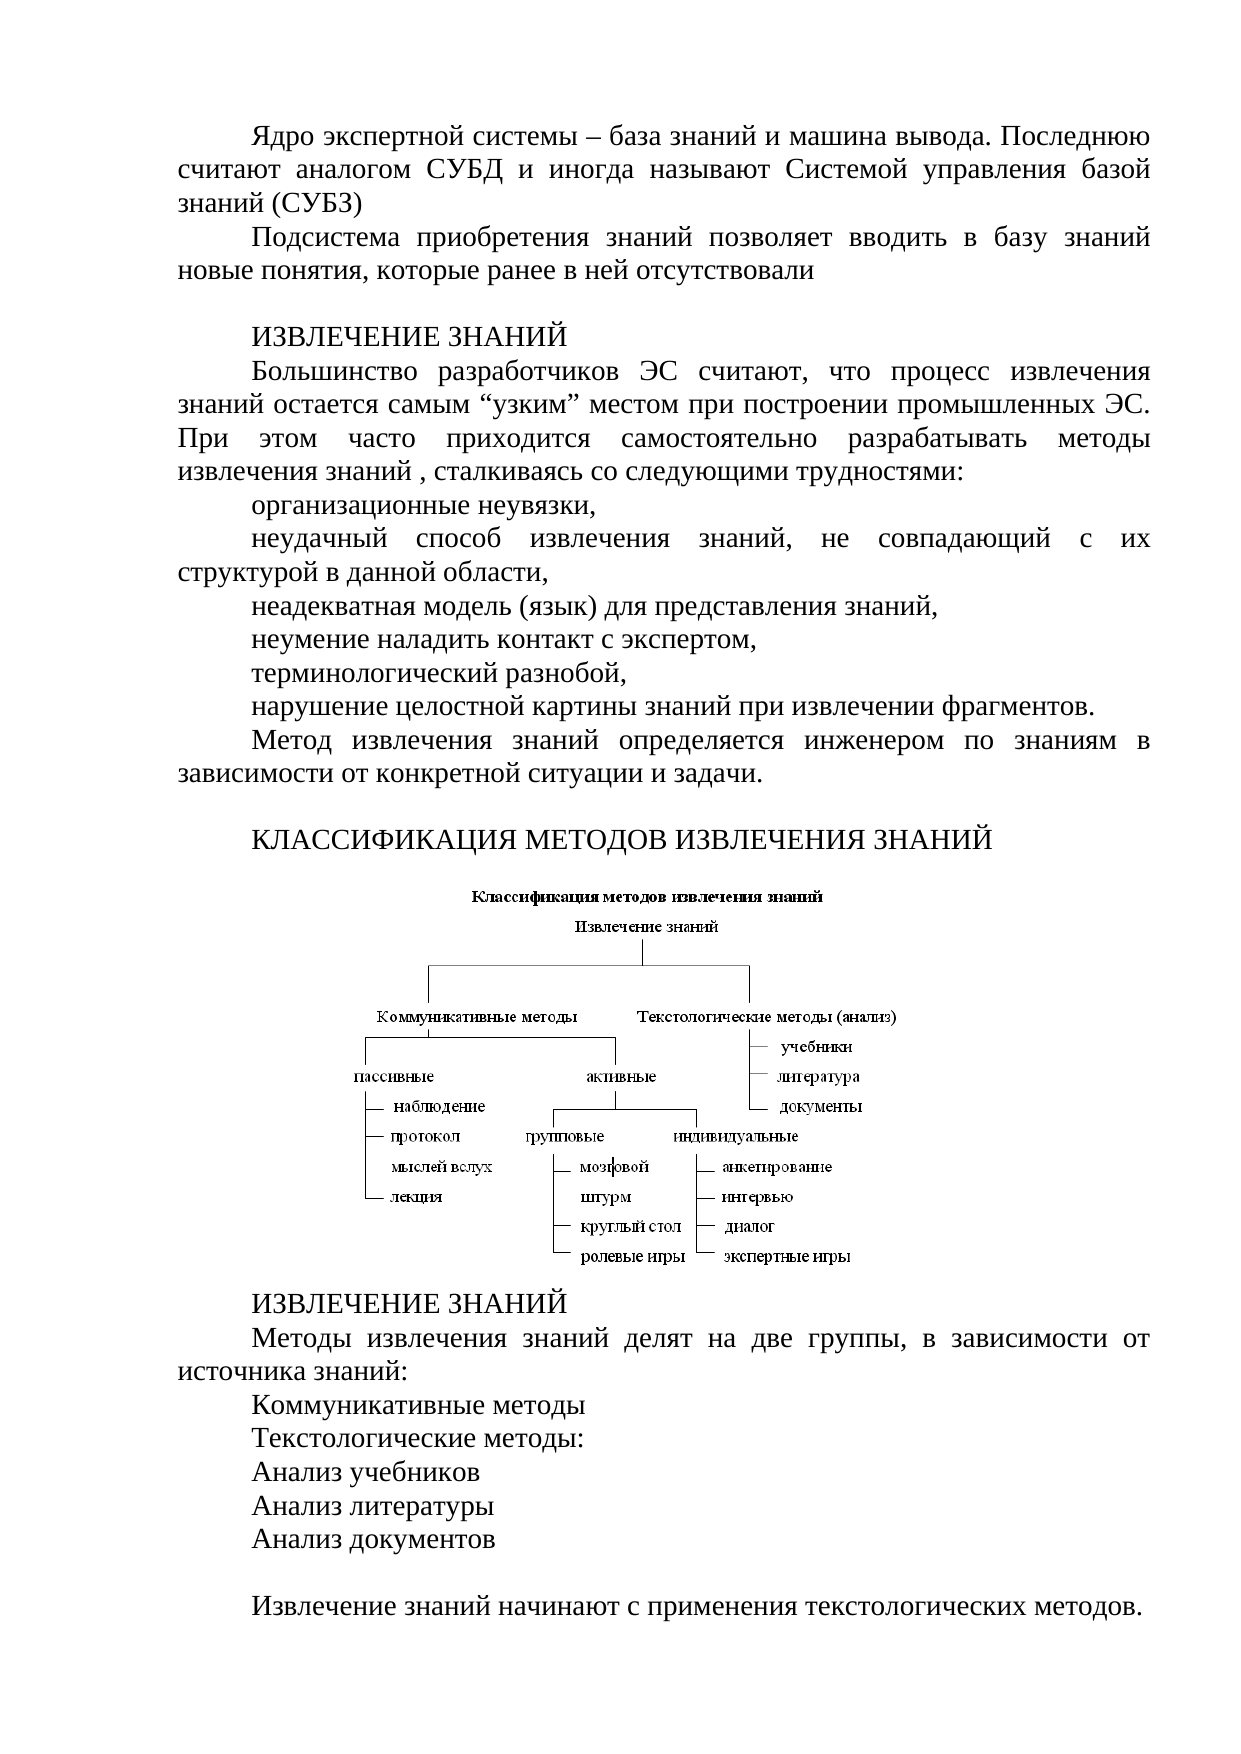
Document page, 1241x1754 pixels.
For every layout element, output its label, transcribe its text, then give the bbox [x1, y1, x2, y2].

text организационные неувязки, [177, 487, 1152, 521]
text Большинство разработчиков ЭС считают, что процесс извлечения знаний остается самым “узким” местом при построении промышленных ЭС. При этом часто приходится самостоятельно разрабатывать методы извлечения знаний , сталкиваясь со следующими трудностями: [177, 353, 1152, 487]
text ИЗВЛЕЧЕНИЕ ЗНАНИЙ [177, 319, 1152, 353]
text Анализ литературы [177, 1488, 1152, 1521]
text неадекватная модель (язык) для представления знаний, [177, 588, 1152, 621]
text Методы извлечения знаний делят на две группы, в зависимости от источника знаний: [177, 1320, 1152, 1387]
text Анализ учебников [177, 1454, 1152, 1488]
text неудачный способ извлечения знаний, не совпадающий с их структурой в данной области, [177, 521, 1152, 588]
text Коммуникативные методы [177, 1387, 1152, 1421]
text Извлечение знаний начинают с применения текстологических методов. [177, 1588, 1152, 1622]
text Анализ документов [177, 1521, 1152, 1555]
text Ядро экспертной системы – база знаний и машина вывода. Последнюю считают аналогом СУБД и иногда называют Системой управления базой знаний (СУБЗ) [177, 118, 1152, 219]
picture [251, 889, 956, 1287]
text нарушение целостной картины знаний при извлечении фрагментов. [177, 688, 1152, 722]
text КЛАССИФИКАЦИЯ МЕТОДОВ ИЗВЛЕЧЕНИЯ ЗНАНИЙ [177, 822, 1152, 856]
text Текстологические методы: [177, 1421, 1152, 1454]
text Подсистема приобретения знаний позволяет вводить в базу знаний новые понятия, которые ранее в ней отсутствовали [177, 219, 1152, 286]
text Метод извлечения знаний определяется инженером по знаниям в зависимости от конкретной ситуации и задачи. [177, 722, 1152, 789]
text ИЗВЛЕЧЕНИЕ ЗНАНИЙ [177, 1286, 1152, 1320]
text неумение наладить контакт с экспертом, [177, 621, 1152, 655]
text терминологический разнобой, [177, 655, 1152, 688]
